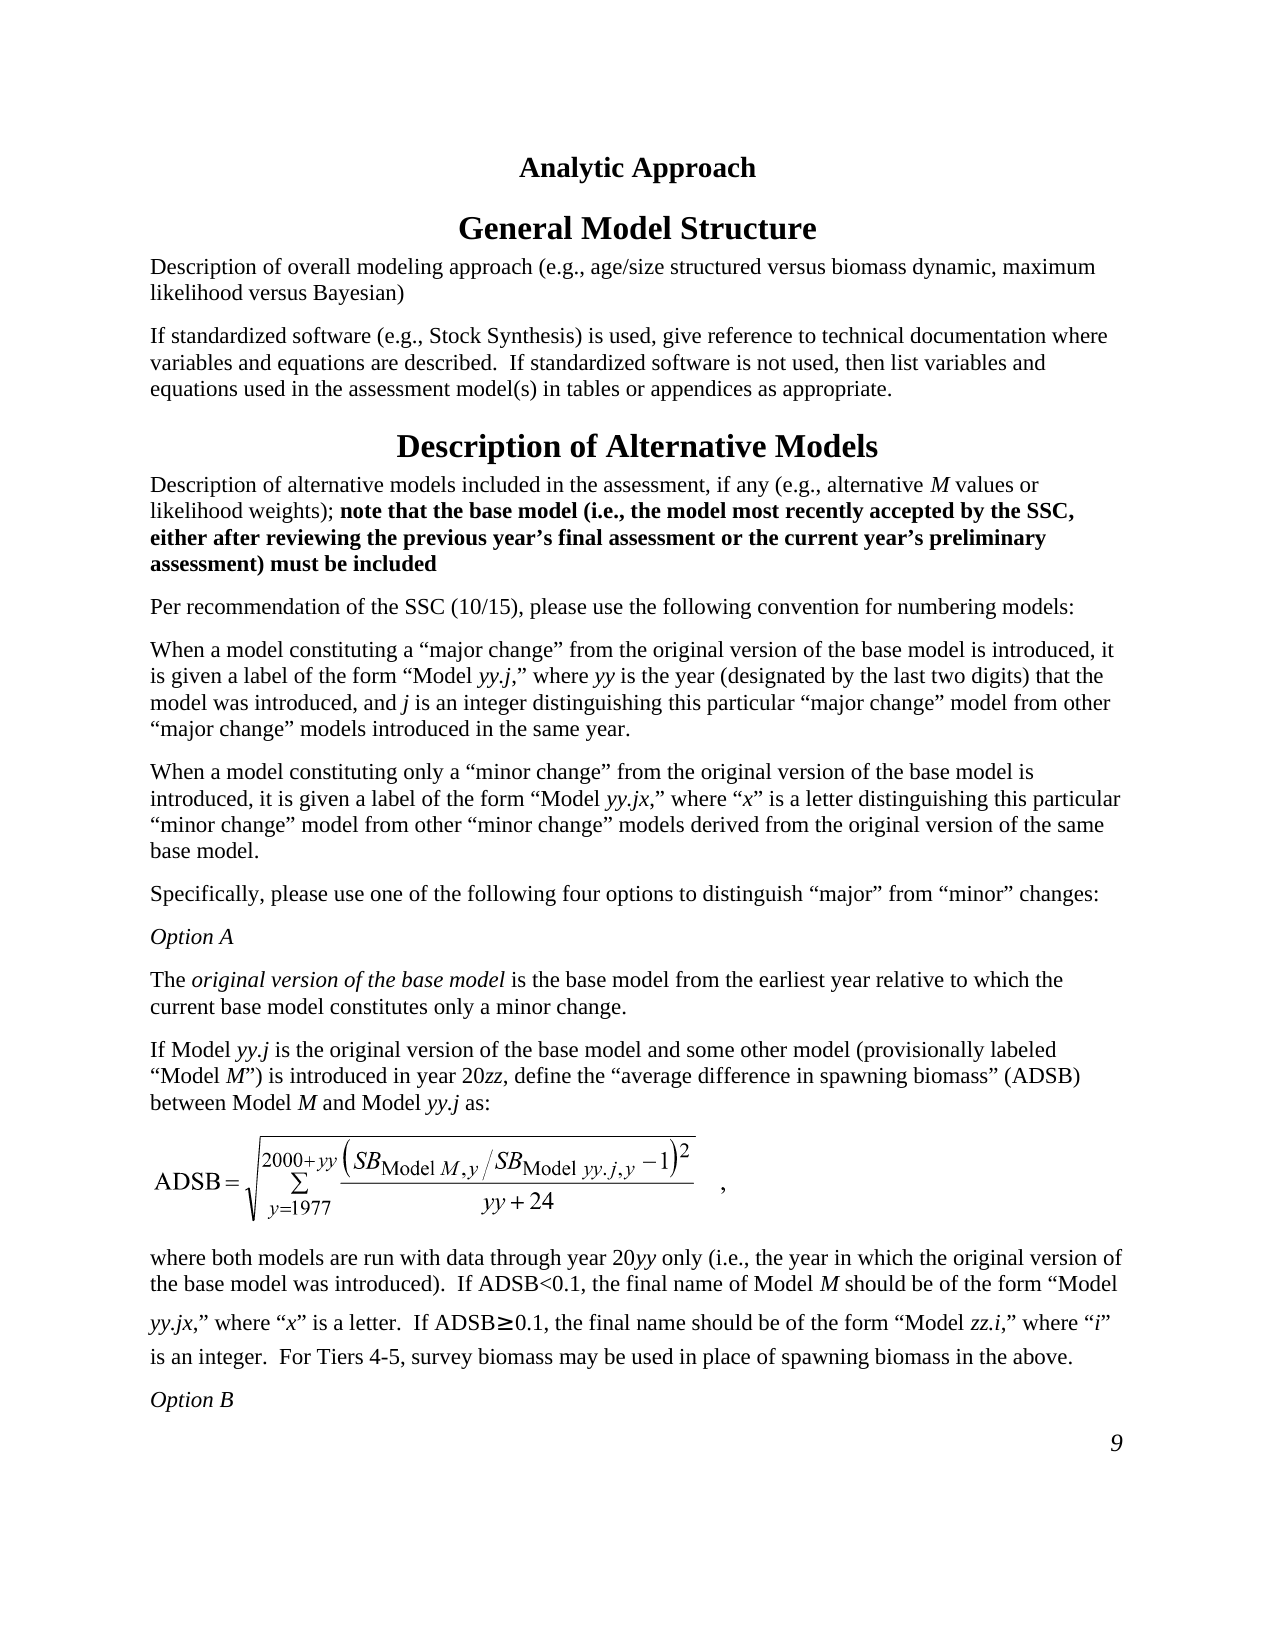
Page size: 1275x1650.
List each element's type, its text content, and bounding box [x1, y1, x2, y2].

text Description of alternative models included in the assessment, if any (e.g., alternative M values or likelihood weights); note that the base model (i.e., the model most recently accepted by the SSC, either after reviewing the previous year’s final assessment or the current year’s preliminary assessment) must be included [150, 471, 1125, 577]
text Option B [150, 1386, 1125, 1413]
subtitle Description of Alternative Models [150, 427, 1125, 465]
text If Model yy.j is the original version of the base model and some other model (provisionally labeled “Model M”) is introduced in year 20zz, define the “average difference in spawning biomass” (ADSB) between Model M and Model yy.j as: [150, 1036, 1125, 1115]
text Specifically, please use one of the following four options to distinguish “major” from “minor” changes: [150, 880, 1125, 907]
text Description of overall modeling approach (e.g., age/size structured versus biomass dynamic, maximum likelihood versus Bayesian) [150, 253, 1125, 306]
text When a model constituting a “major change” from the original version of the base model is introduced, it is given a label of the form “Model yy.j,” where yy is the year (designated by the last two digits) that the model was introduced, and j is an integer distinguishing this particular “major change” model from other “major change” models introduced in the same year. [150, 636, 1125, 742]
text When a model constituting only a “minor change” from the original version of the base model is introduced, it is given a label of the form “Model yy.jx,” where “x” is a letter distinguishing this particular “minor change” model from other “minor change” models derived from the original version of the same base model. [150, 758, 1125, 864]
text If standardized software (e.g., Stock Synthesis) is used, give reference to technical documentation where variables and equations are described. If standardized software is not used, then list variables and equations used in the assessment model(s) in tables or appendices as appropriate. [150, 322, 1125, 402]
subtitle Analytic Approach [150, 150, 1125, 183]
text The original version of the base model is the base model from the earliest year relative to which the current base model constitutes only a minor change. [150, 966, 1125, 1019]
text where both models are run with data through year 20yy only (i.e., the year in which the original version of the base model was introduced). If ADSB<0.1, the final name of Model M should be of the form “Model yy.jx,” where “x” is a letter. If ADSB≥0.1, the final name should be of the form “Model zz.i,” where “i” is an integer. For Tiers 4-5, survey biomass may be used in place of spawning biomass in the above. [150, 1244, 1125, 1370]
picture [150, 1131, 731, 1227]
text Per recommendation of the SSC (10/15), please use the following convention for numbering models: [150, 593, 1125, 619]
subtitle General Model Structure [150, 208, 1125, 247]
text Option A [150, 923, 1125, 950]
